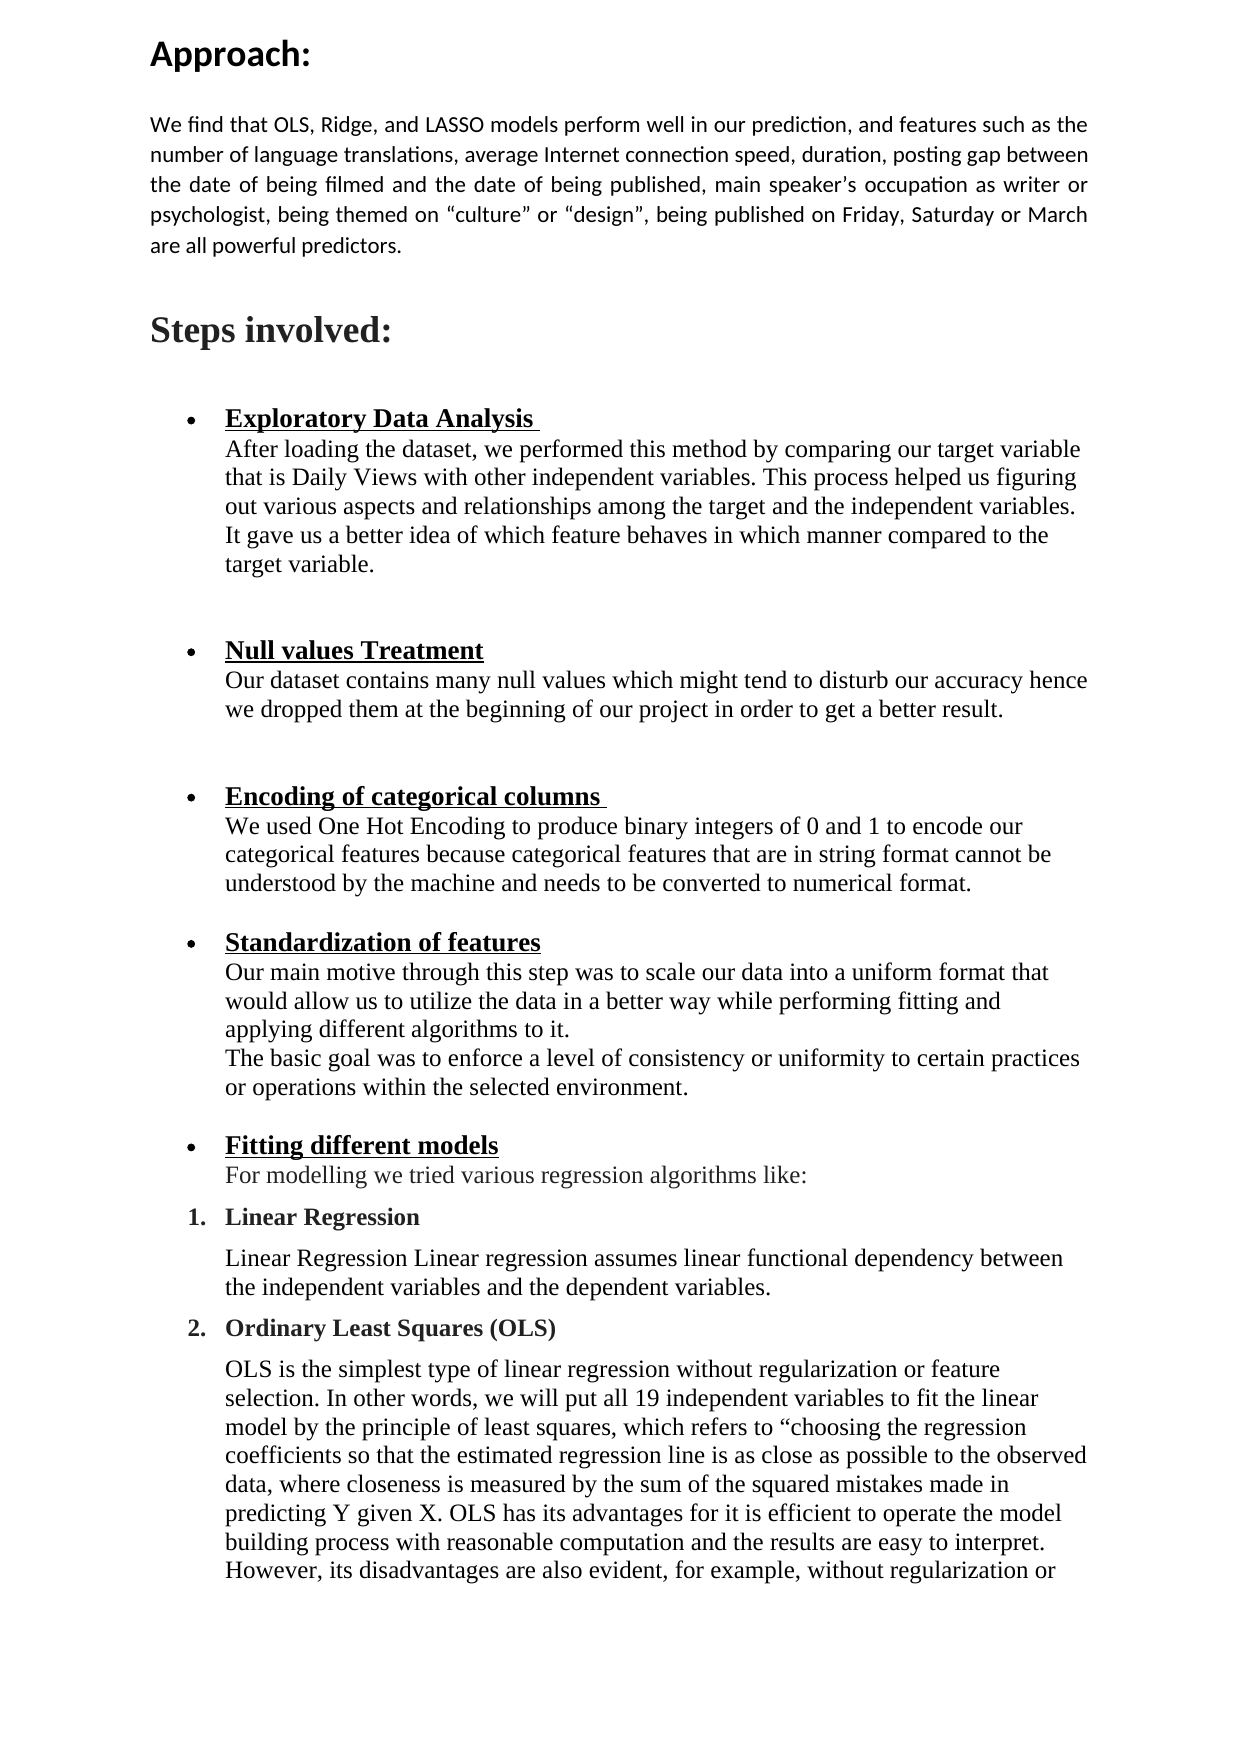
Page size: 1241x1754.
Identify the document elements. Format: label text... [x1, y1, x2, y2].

text After loading the dataset, we performed this method by comparing our target variable that is Daily Views with other independent variables. This process helped us figuring out various aspects and relationships among the target and the independent variables. It gave us a better idea of which feature behaves in which manner compared to the target variable. [225, 434, 1090, 577]
list Approach: [150, 30, 1090, 76]
text Steps involved: [150, 308, 1090, 351]
list Standardization of features [187, 926, 1090, 957]
list We find that OLS, Ridge, and LASSO models perform well in our prediction, and features such as the number of language translations, average Internet connection speed, duration, posting gap between the date of being filmed and the date of being published, main speaker’s occupation as writer or psychologist, being themed on “culture” or “design”, being published on Friday, Saturday or March are all powerful predictors. [150, 110, 1090, 259]
list Fitting different models [187, 1129, 1090, 1161]
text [225, 1354, 1090, 1584]
text We used One Hot Encoding to produce binary integers of 0 and 1 to encode our categorical features because categorical features that are in string format cannot be understood by the machine and needs to be converted to numerical format. [225, 811, 1090, 897]
text The basic goal was to enforce a level of consistency or uniformity to certain practices or operations within the selected environment. [225, 1043, 1090, 1101]
text Linear Regression Linear regression assumes linear functional dependency between the independent variables and the dependent variables. [225, 1243, 1090, 1301]
list Exploratory Data Analysis [187, 403, 1090, 434]
list Ordinary Least Squares (OLS) [187, 1313, 1090, 1342]
text For modelling we tried various regression algorithms like: [225, 1161, 1090, 1189]
list Linear Regression [187, 1202, 1090, 1231]
text Our dataset contains many null values which might tend to disturb our accuracy hence we dropped them at the beginning of our project in order to get a better result. [225, 665, 1090, 723]
text Our main motive through this step was to scale our data into a uniform format that would allow us to utilize the data in a better way while performing fitting and applying different algorithms to it. [225, 957, 1090, 1043]
list Encoding of categorical columns [187, 780, 1090, 811]
list Null values Treatment [187, 634, 1090, 665]
